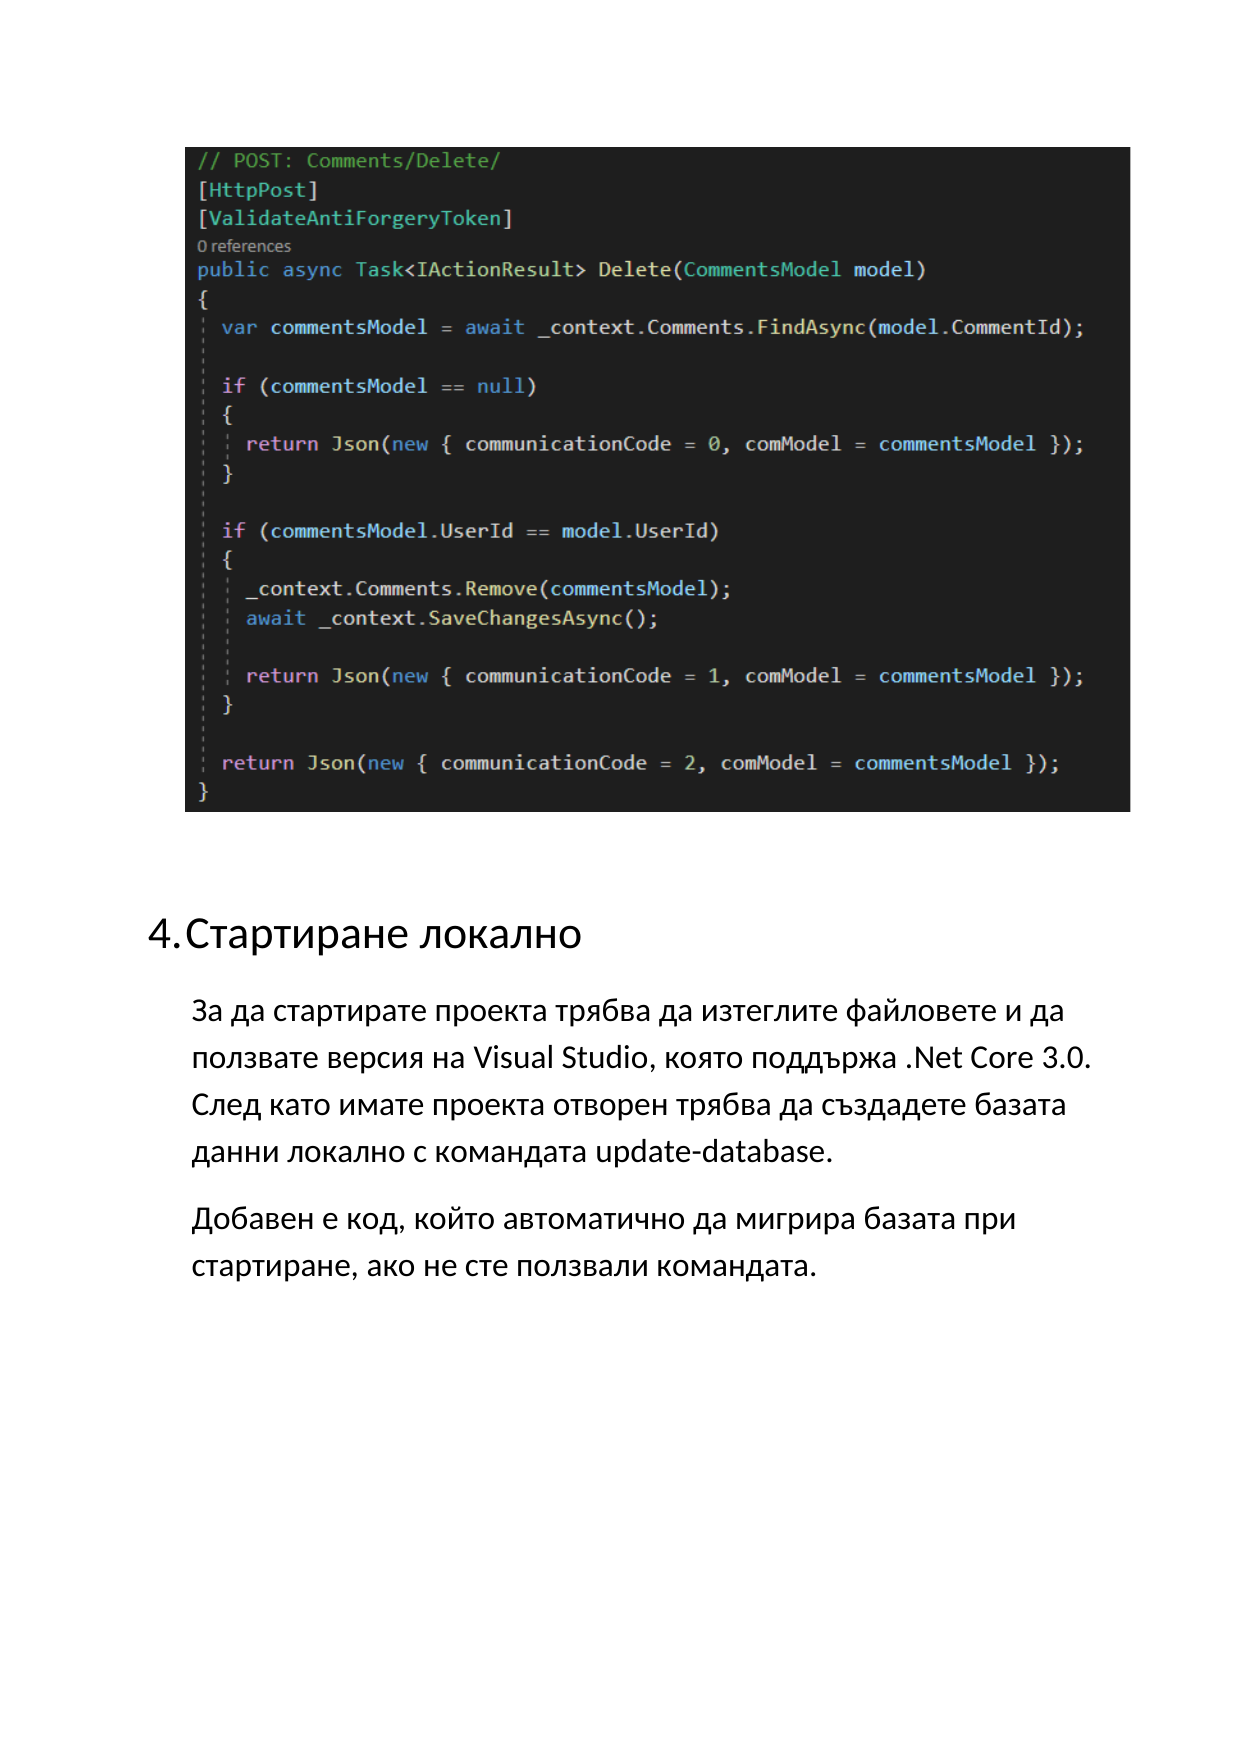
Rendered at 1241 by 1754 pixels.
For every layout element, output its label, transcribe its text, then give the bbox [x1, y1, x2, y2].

text Добавен е код, който автоматично да мигрира базата при стартиране, ако не сте ползвали командата. [191, 1197, 1093, 1285]
list Стартиране локално [148, 904, 1093, 960]
text За да стартирате проекта трябва да изтеглите файловете и да ползвате версия на Visual Studio, която поддържа .Net Core 3.0. След като имате проекта отворен трябва да създадете базата данни локално с командата update-database. [191, 989, 1093, 1170]
picture [185, 147, 1131, 812]
